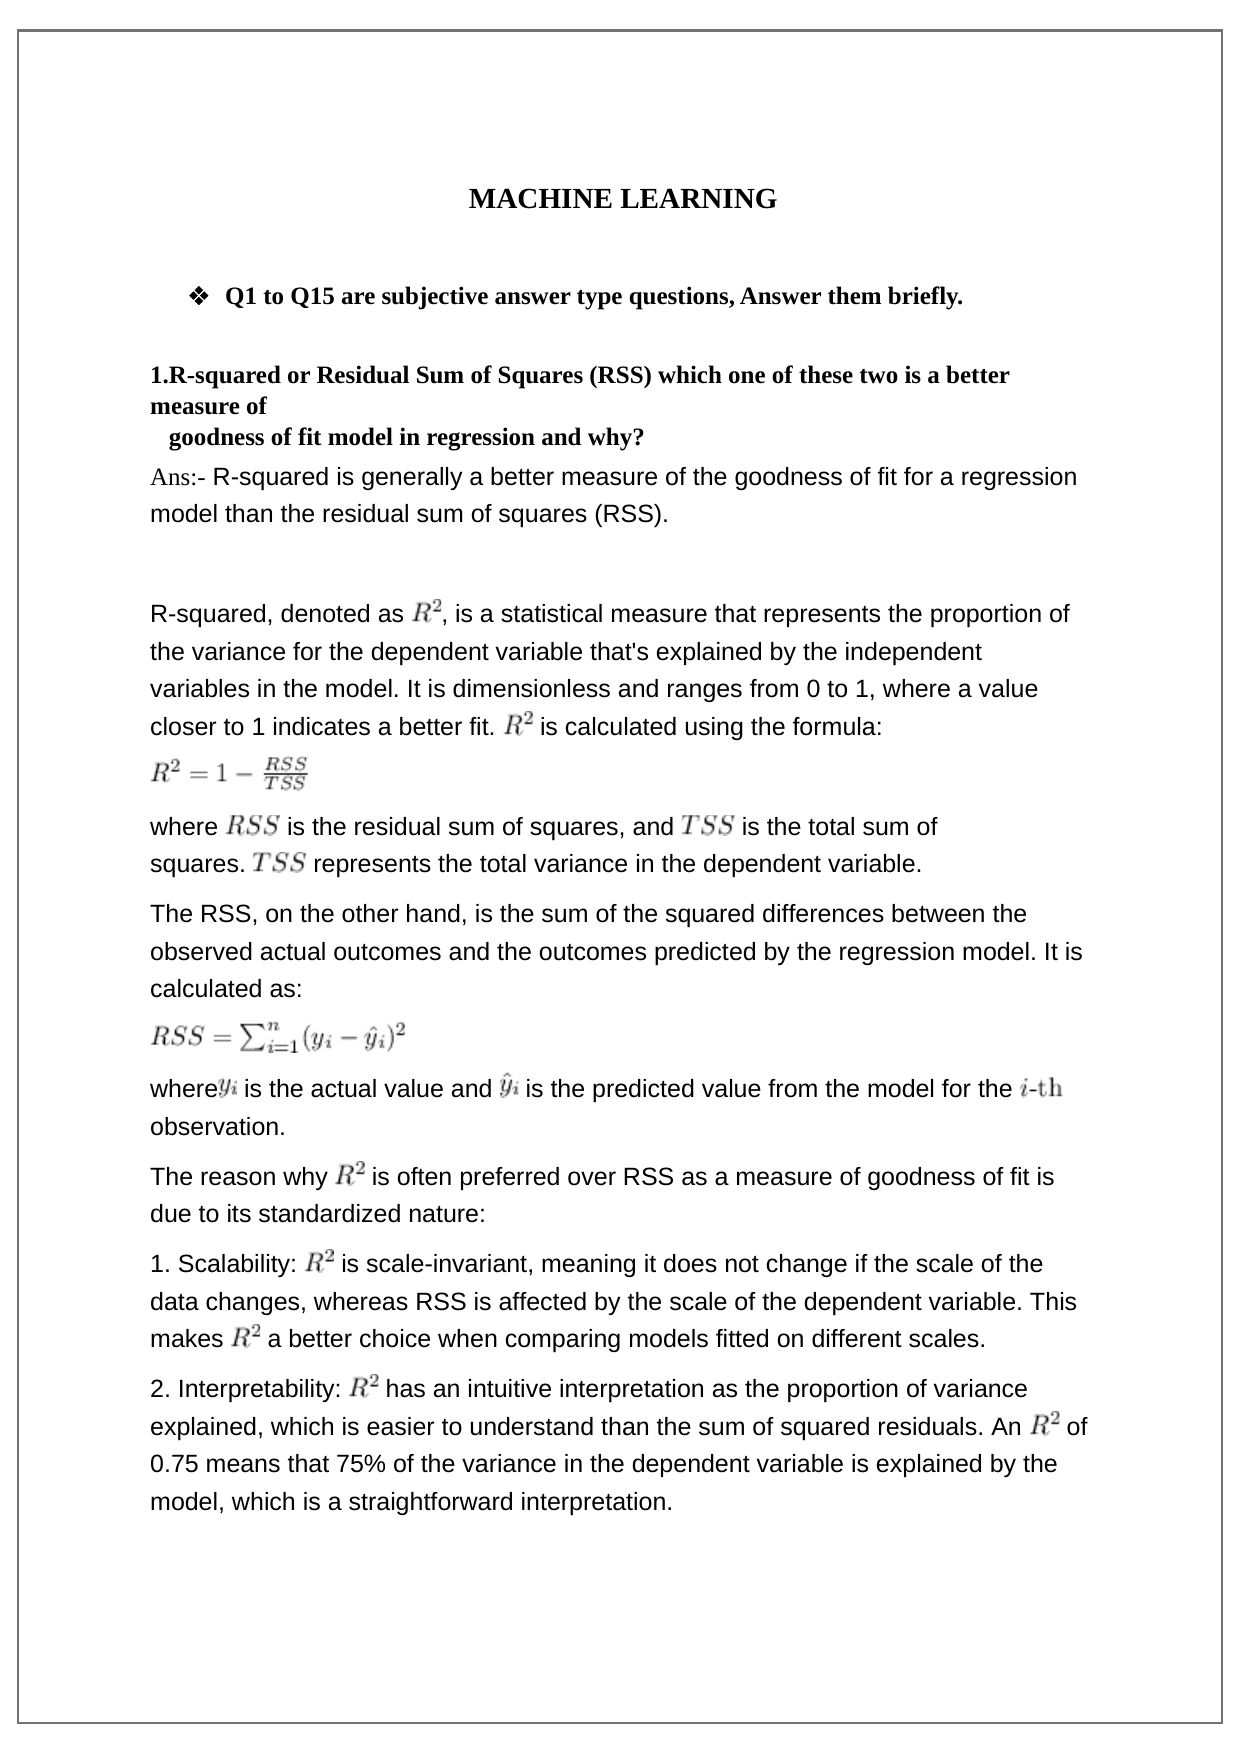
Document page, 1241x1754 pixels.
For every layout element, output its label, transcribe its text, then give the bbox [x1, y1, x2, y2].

picture [230, 1324, 261, 1348]
text goodness of fit model in regression and why? [150, 422, 1090, 451]
picture [411, 599, 442, 623]
picture [150, 756, 308, 791]
text 1.R-squared or Residual Sum of Squares (RSS) which one of these two is a better measure of [150, 360, 1090, 420]
list Q1 to Q15 are subjective answer type questions, Answer them briefly. [187, 281, 1090, 310]
picture [150, 1021, 405, 1053]
picture [681, 815, 735, 836]
text R-squared, denoted as , is a statistical measure that represents the proportion of the variance for the dependent variable that's explained by the independent variables in the model. It is dimensionless and ranges from 0 to 1, where a value closer to 1 indicates a better fit. is calculated using the formula: [150, 591, 1090, 741]
text 1. Scalability: is scale-invariant, meaning it does not change if the scale of the data changes, whereas RSS is affected by the scale of the dependent variable. This makes a better choice when comparing models fitted on different scales. [150, 1241, 1090, 1353]
picture [252, 852, 307, 873]
picture [335, 1161, 365, 1186]
picture [348, 1374, 379, 1398]
text The RSS, on the other hand, is the sum of the squared differences between the observed actual outcomes and the outcomes predicted by the regression model. It is calculated as: [150, 891, 1090, 1003]
picture [218, 1078, 237, 1098]
text 2. Interpretability: has an intuitive interpretation as the proportion of variance explained, which is easier to understand than the sum of squared residuals. An of 0.75 means that 75% of the variance in the dependent variable is explained by the model, which is a straightforward interpretation. [150, 1366, 1090, 1516]
picture [1020, 1077, 1063, 1098]
picture [304, 1249, 334, 1273]
text where is the residual sum of squares, and is the total sum of squares. represents the total variance in the dependent variable. [150, 803, 1090, 878]
text The reason why is often preferred over RSS as a measure of goodness of fit is due to its standardized nature: [150, 1153, 1090, 1228]
picture [1029, 1411, 1060, 1436]
text MACHINE LEARNING [150, 150, 1090, 215]
picture [503, 711, 533, 736]
text where is the actual value and is the predicted value from the model for the observation. [150, 1066, 1090, 1141]
picture [499, 1072, 519, 1098]
text Ans:- R-squared is generally a better measure of the goodness of fit for a regression model than the residual sum of squares (RSS). [150, 453, 1090, 528]
picture [225, 815, 280, 836]
